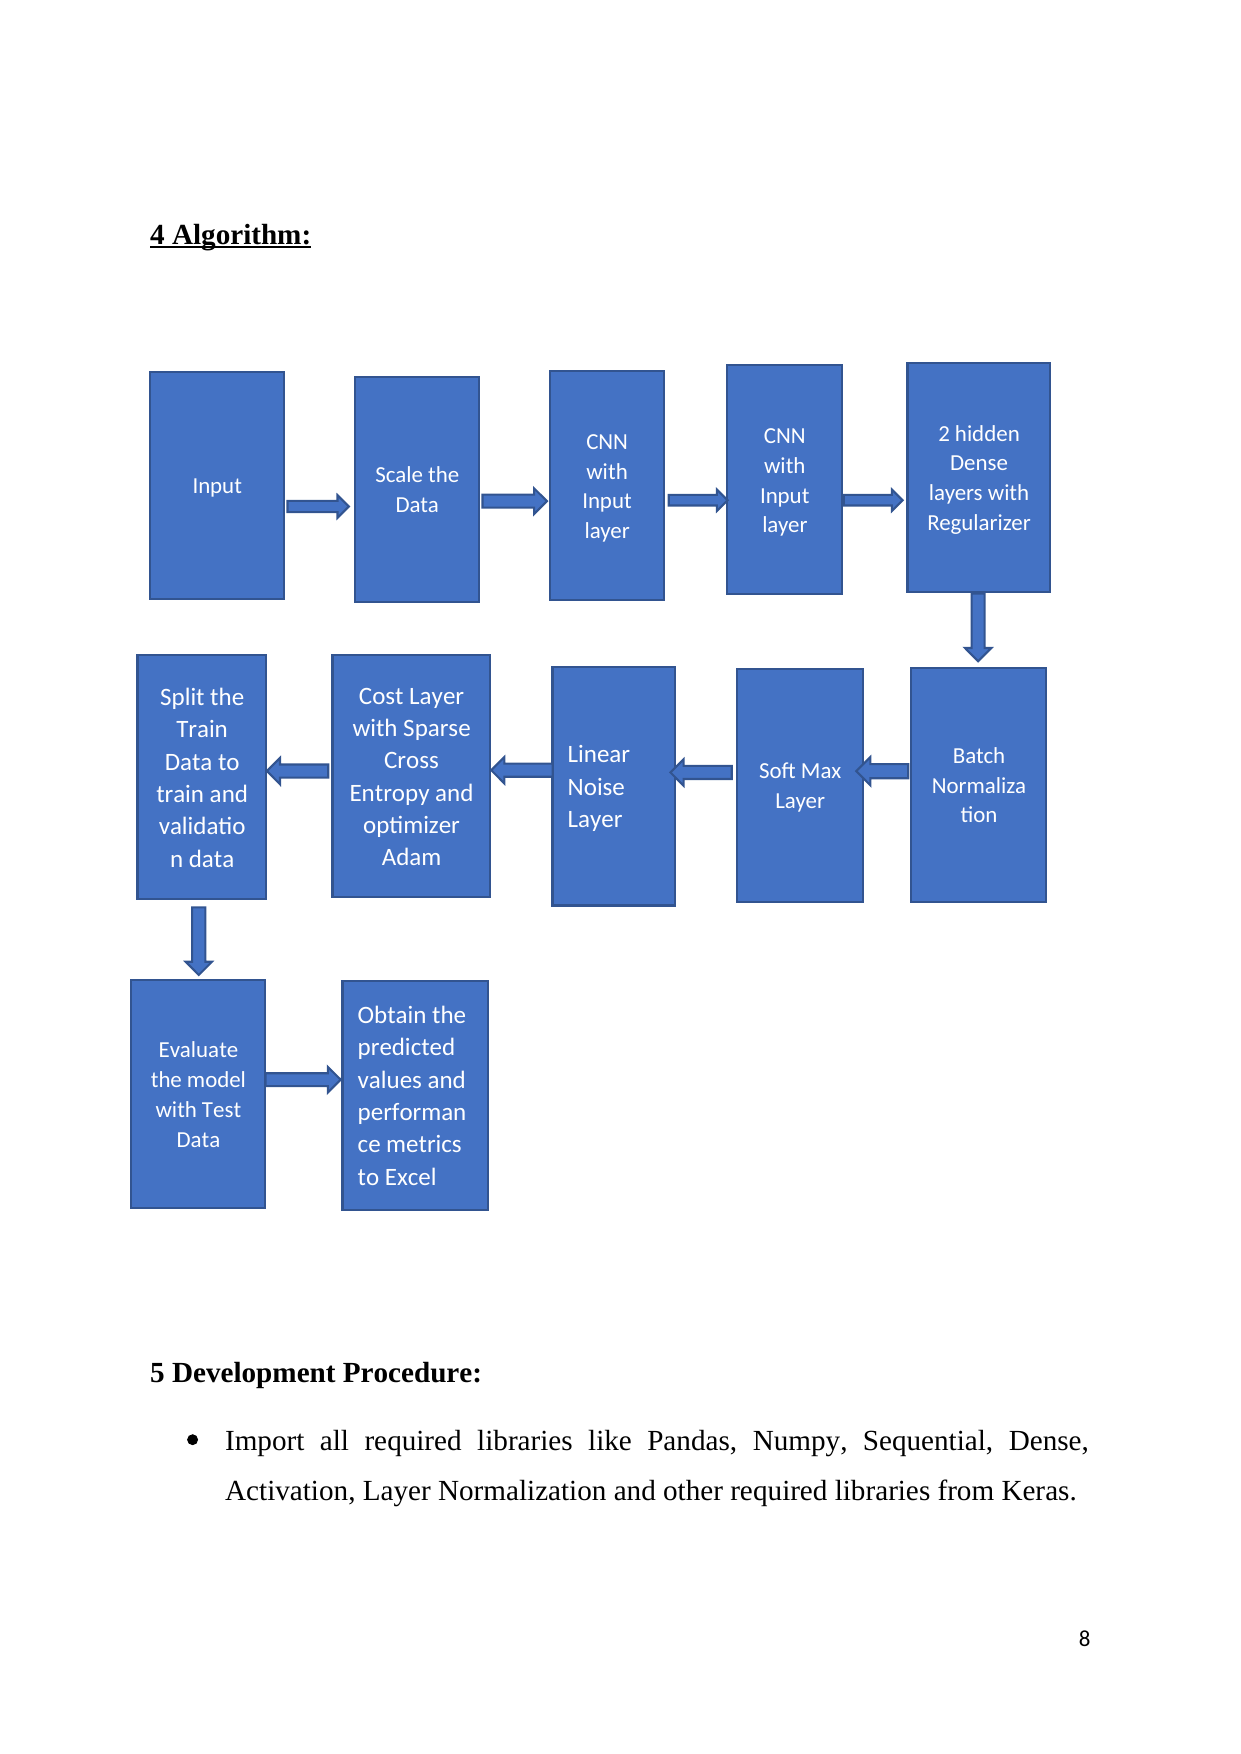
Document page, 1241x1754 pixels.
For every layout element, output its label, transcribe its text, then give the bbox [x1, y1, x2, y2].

text 5 Development Procedure: [150, 1356, 1090, 1389]
list Import all required libraries like Pandas, Numpy, Sequential, Dense, Activation, Layer Normalization and other required libraries from Keras. [187, 1423, 1090, 1507]
text 4 Algorithm: [150, 217, 1090, 251]
